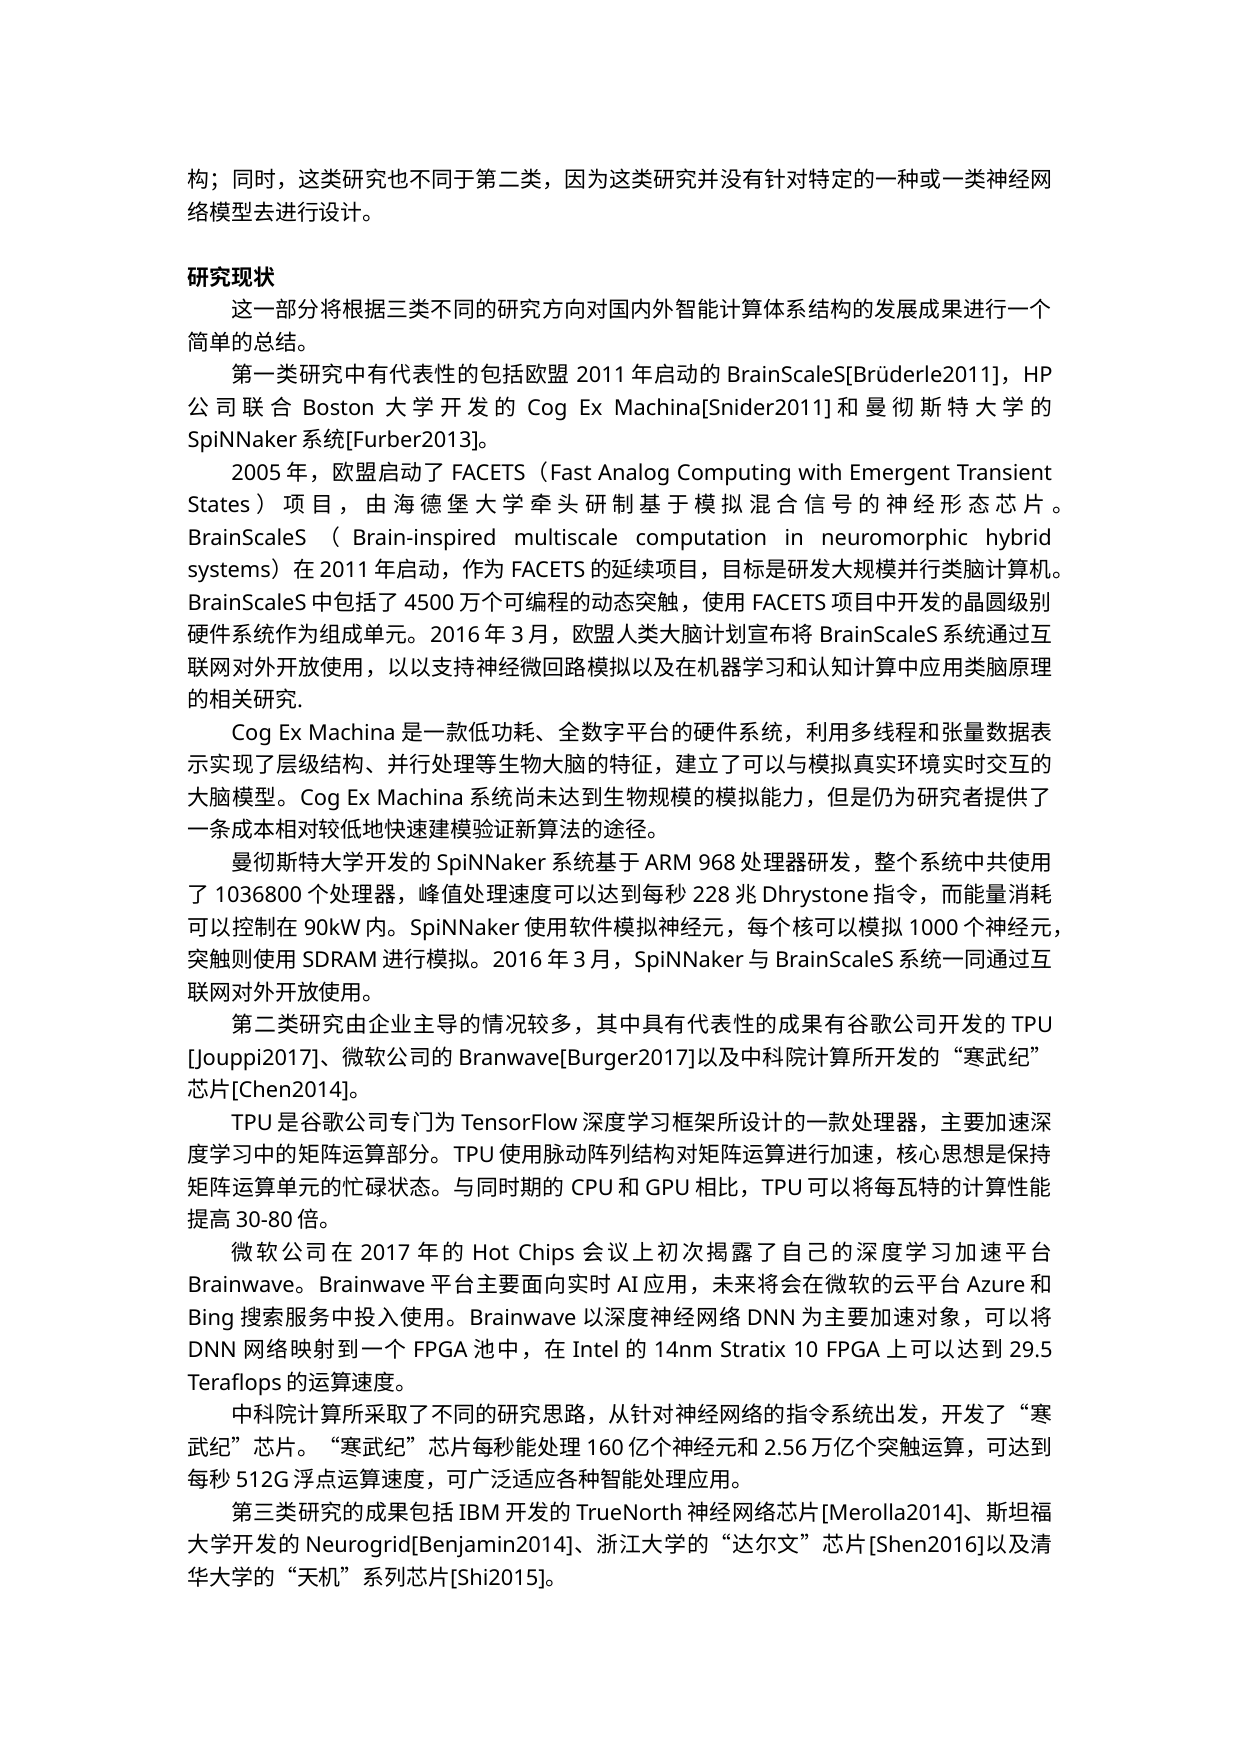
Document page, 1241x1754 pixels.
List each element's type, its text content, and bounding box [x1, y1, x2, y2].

text 第三类研究的成果包括IBM开发的TrueNorth神经网络芯片[Merolla2014]、斯坦福大学开发的Neurogrid[Benjamin2014]、浙江大学的“达尔文”芯片[Shen2016]以及清华大学的“天机”系列芯片[Shi2015]。 [187, 1494, 1053, 1592]
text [187, 162, 1053, 227]
text 中科院计算所采取了不同的研究思路，从针对神经网络的指令系统出发，开发了“寒武纪”芯片。“寒武纪”芯片每秒能处理160亿个神经元和2.56万亿个突触运算，可达到每秒512G浮点运算速度，可广泛适应各种智能处理应用。 [187, 1397, 1053, 1494]
text 这一部分将根据三类不同的研究方向对国内外智能计算体系结构的发展成果进行一个简单的总结。 [187, 292, 1053, 357]
text Cog Ex Machina是一款低功耗、全数字平台的硬件系统，利用多线程和张量数据表示实现了层级结构、并行处理等生物大脑的特征，建立了可以与模拟真实环境实时交互的大脑模型。Cog Ex Machina系统尚未达到生物规模的模拟能力，但是仍为研究者提供了一条成本相对较低地快速建模验证新算法的途径。 [187, 714, 1053, 844]
text 曼彻斯特大学开发的SpiNNaker系统基于ARM 968处理器研发，整个系统中共使用了1036800个处理器，峰值处理速度可以达到每秒228兆Dhrystone指令，而能量消耗可以控制在90kW内。SpiNNaker使用软件模拟神经元，每个核可以模拟1000个神经元，突触则使用SDRAM进行模拟。2016年3月，SpiNNaker与BrainScaleS系统一同通过互联网对外开放使用。 [187, 844, 1053, 1007]
text 研究现状 [187, 259, 1053, 292]
text 2005年，欧盟启动了FACETS（Fast Analog Computing with Emergent Transient States）项目，由海德堡大学牵头研制基于模拟混合信号的神经形态芯片。BrainScaleS（Brain-inspired multiscale computation in neuromorphic hybrid systems）在2011年启动，作为FACETS的延续项目，目标是研发大规模并行类脑计算机。BrainScaleS中包括了4500万个可编程的动态突触，使用FACETS项目中开发的晶圆级别硬件系统作为组成单元。2016年3月，欧盟人类大脑计划宣布将BrainScaleS系统通过互联网对外开放使用，以以支持神经微回路模拟以及在机器学习和认知计算中应用类脑原理的相关研究. [187, 454, 1053, 714]
text 第二类研究由企业主导的情况较多，其中具有代表性的成果有谷歌公司开发的TPU [Jouppi2017]、微软公司的Branwave[Burger2017]以及中科院计算所开发的“寒武纪”芯片[Chen2014]。 [187, 1007, 1053, 1104]
text 微软公司在2017年的Hot Chips会议上初次揭露了自己的深度学习加速平台Brainwave。Brainwave平台主要面向实时AI应用，未来将会在微软的云平台Azure和Bing搜索服务中投入使用。Brainwave以深度神经网络DNN为主要加速对象，可以将DNN网络映射到一个FPGA池中，在Intel的14nm Stratix 10 FPGA上可以达到29.5 Teraflops的运算速度。 [187, 1234, 1053, 1397]
text TPU是谷歌公司专门为TensorFlow深度学习框架所设计的一款处理器，主要加速深度学习中的矩阵运算部分。TPU使用脉动阵列结构对矩阵运算进行加速，核心思想是保持矩阵运算单元的忙碌状态。与同时期的CPU和GPU相比，TPU可以将每瓦特的计算性能提高30-80倍。 [187, 1104, 1053, 1234]
text 第一类研究中有代表性的包括欧盟2011年启动的BrainScaleS[Brüderle2011]，HP公司联合Boston大学开发的Cog Ex Machina[Snider2011]和曼彻斯特大学的SpiNNaker系统[Furber2013]。 [187, 357, 1053, 454]
